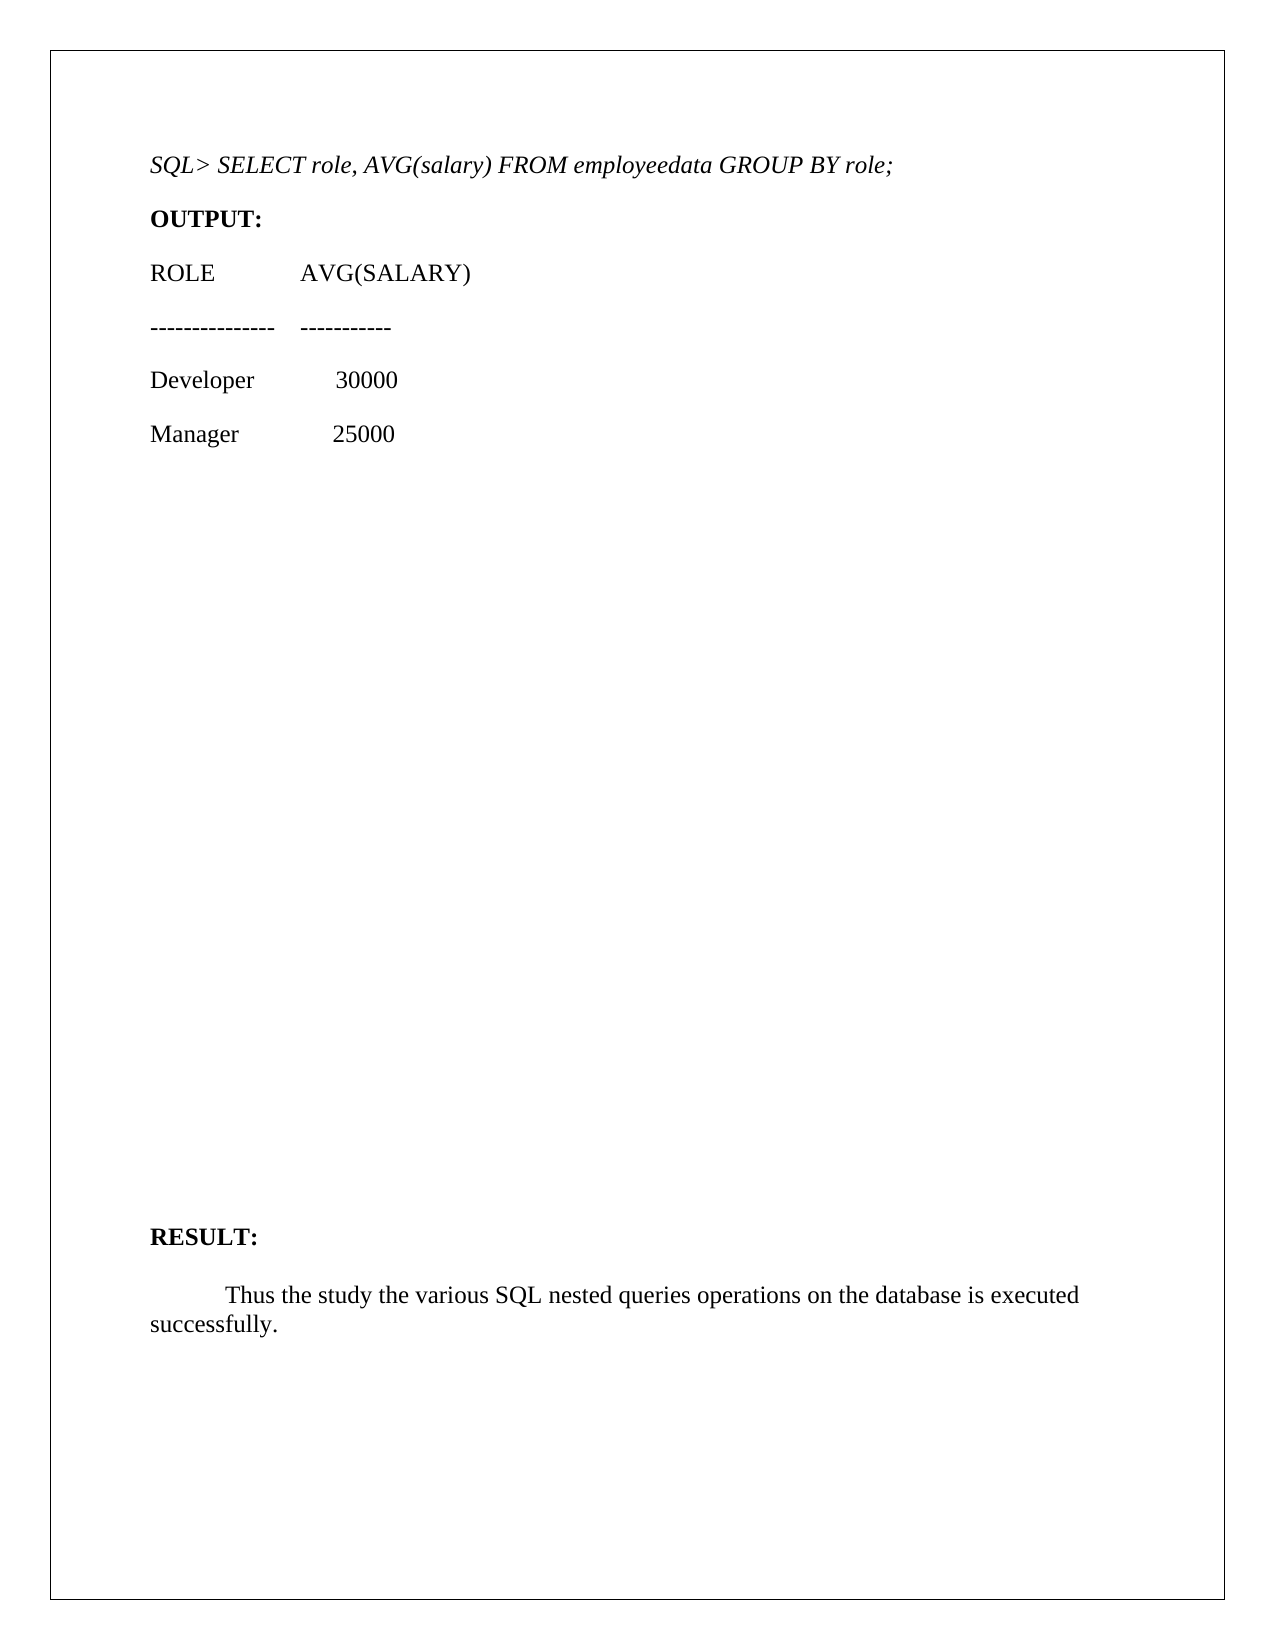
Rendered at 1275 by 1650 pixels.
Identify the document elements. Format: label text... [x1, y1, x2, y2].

text Developer 30000 [150, 365, 1125, 394]
text OUTPUT: [150, 204, 1125, 233]
text RESULT: [150, 1221, 1125, 1251]
text SQL> SELECT role, AVG(salary) FROM employeedata GROUP BY role; [150, 150, 1125, 179]
text ROLE AVG(SALARY) [150, 258, 1125, 286]
text Thus the study the various SQL nested queries operations on the database is executed successfully. [150, 1280, 1125, 1338]
text --------------- ----------- [150, 312, 1125, 340]
text Manager 25000 [150, 419, 1125, 448]
